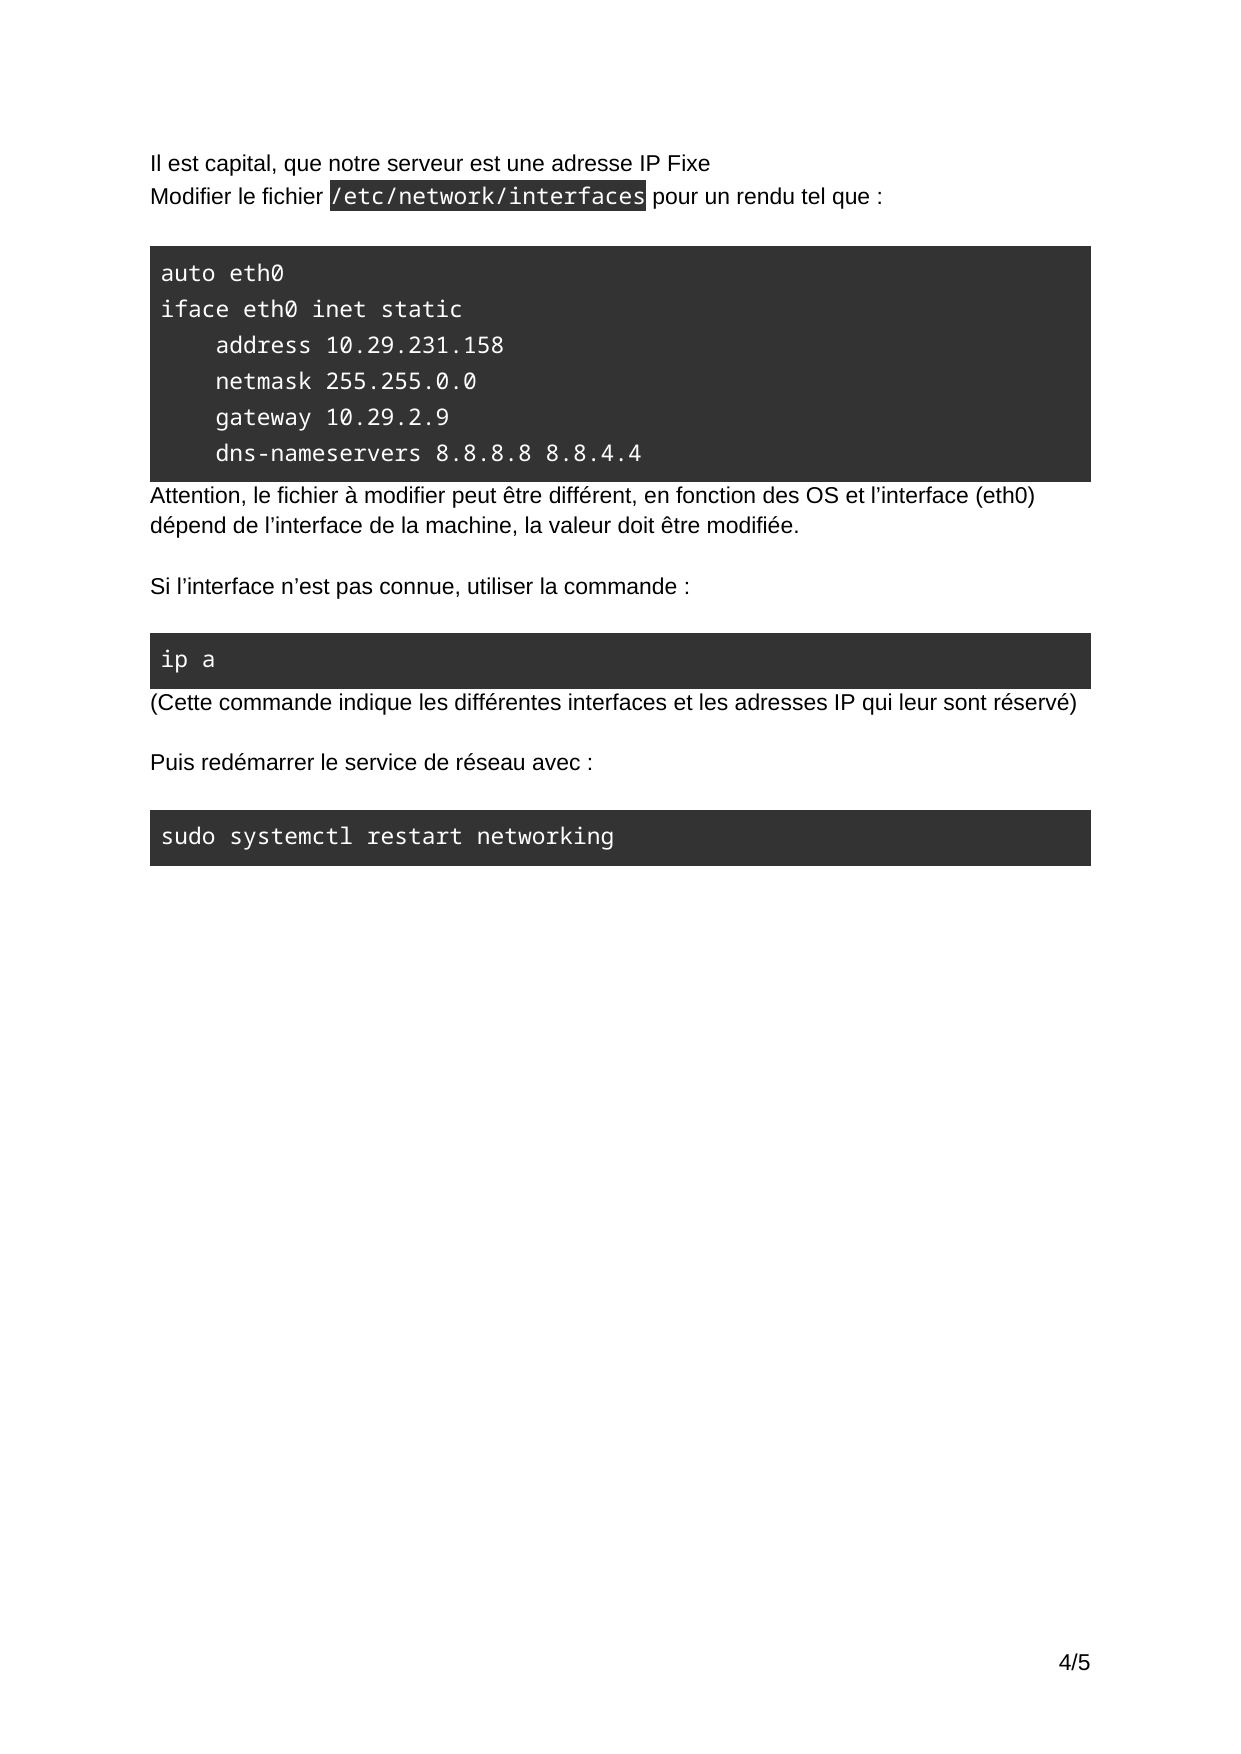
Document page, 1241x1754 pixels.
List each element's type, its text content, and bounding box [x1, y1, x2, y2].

table_header ip a [150, 633, 1091, 689]
text Il est capital, que notre serveur est une adresse IP Fixe [150, 150, 1090, 176]
text Si l’interface n’est pas connue, utiliser la commande : [150, 573, 1090, 599]
table_header sudo systemctl restart networking [150, 810, 1091, 866]
text (Cette commande indique les différentes interfaces et les adresses IP qui leur sont réservé) [150, 689, 1090, 715]
text Attention, le fichier à modifier peut être différent, en fonction des OS et l’interface (eth0) dépend de l’interface de la machine, la valeur doit être modifiée. [150, 482, 1090, 538]
text Modifier le fichier /etc/network/interfaces pour un rendu tel que : [646, 180, 1090, 211]
text Puis redémarrer le service de réseau avec : [150, 749, 1090, 776]
table_header auto eth0 iface eth0 inet static address 10.29.231.158 netmask 255.255.0.0 gateway 10.29.2.9 dns-nameservers 8.8.8.8 8.8.4.4 [150, 246, 1091, 482]
text Modifier le fichier /etc/network/interfaces pour un rendu tel que : [150, 180, 330, 211]
